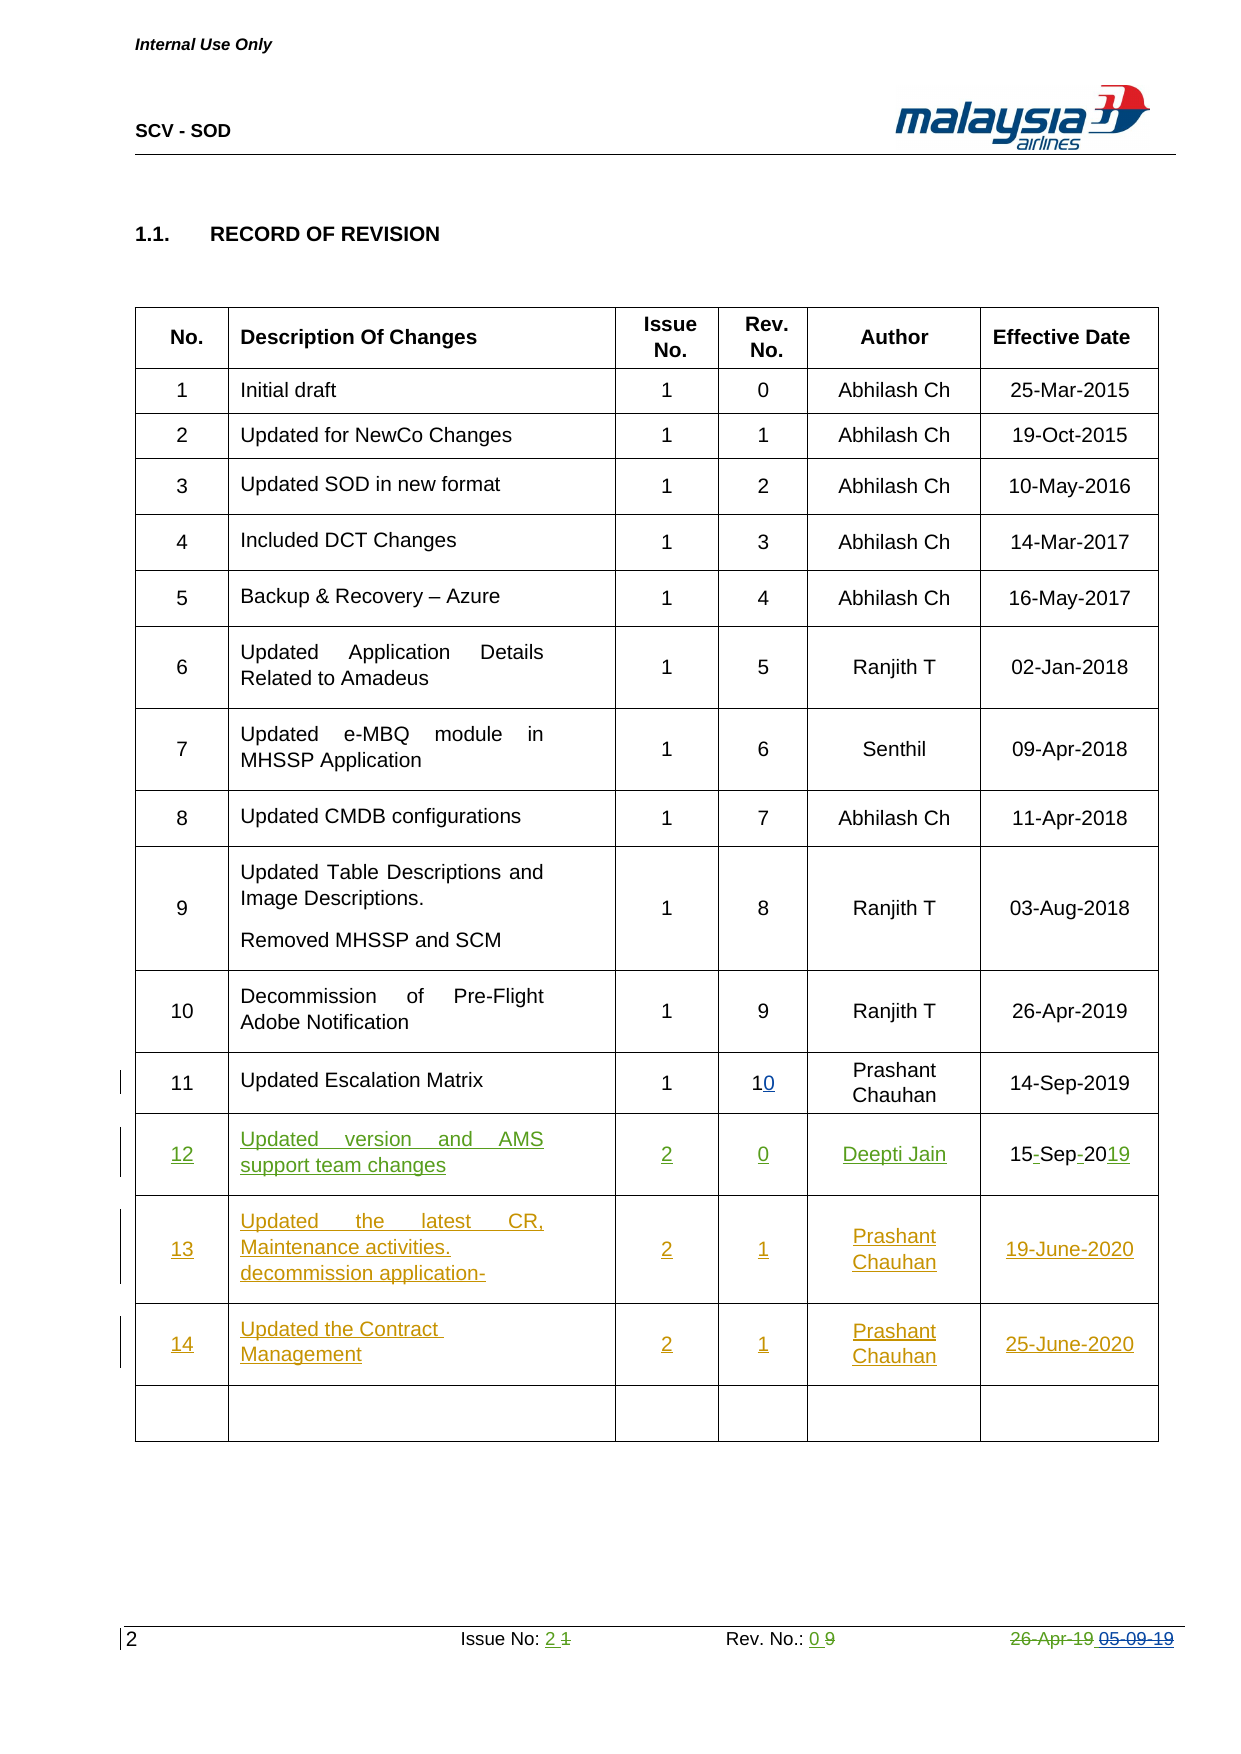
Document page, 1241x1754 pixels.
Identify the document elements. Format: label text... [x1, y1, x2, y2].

table_cell 1 [616, 709, 718, 790]
table_cell Abhilash Ch [808, 414, 980, 458]
table_cell Updated e-MBQ module in MHSSP Application [229, 709, 615, 790]
table_cell 14-Sep-2019 [981, 1053, 1158, 1113]
picture [895, 85, 1150, 150]
table_cell 9 [136, 847, 228, 970]
table_cell 1 [719, 1053, 807, 1113]
table_cell [719, 1196, 807, 1303]
table_cell 3 [136, 459, 228, 514]
table_cell [616, 1114, 718, 1195]
table_cell 1 [616, 571, 718, 626]
table_cell 10-May-2016 [981, 459, 1158, 514]
table_header Issue No. [616, 308, 718, 368]
table_cell [808, 1114, 980, 1195]
table_cell Initial draft [229, 369, 615, 413]
table_cell 1 [616, 369, 718, 413]
table_cell 4 [719, 571, 807, 626]
table_cell Abhilash Ch [808, 571, 980, 626]
table_cell 15Sep20 [981, 1114, 1158, 1195]
table_cell 1 [616, 971, 718, 1052]
table_cell 25-Mar-2015 [981, 369, 1158, 413]
table_cell 0 [719, 369, 807, 413]
table_cell 6 [136, 627, 228, 708]
table_cell Decommission of Pre-Flight Adobe Notification [229, 971, 615, 1052]
table_cell Updated Escalation Matrix [229, 1053, 615, 1113]
table_cell 11 [136, 1053, 228, 1113]
table_cell Prashant Chauhan [808, 1053, 980, 1113]
table_cell Backup & Recovery – Azure [229, 571, 615, 626]
table_header Description Of Changes [229, 308, 615, 368]
table_cell 1 [719, 414, 807, 458]
table_cell Updated Table Descriptions and Image Descriptions. Removed MHSSP and SCM [229, 847, 615, 970]
table_cell 02-Jan-2018 [981, 627, 1158, 708]
table_cell 7 [136, 709, 228, 790]
table_cell [229, 1196, 615, 1303]
table_cell [981, 1196, 1158, 1303]
table_cell 2 [719, 459, 807, 514]
table_cell Updated SOD in new format [229, 459, 615, 514]
table_cell Abhilash Ch [808, 791, 980, 846]
table_cell 6 [719, 709, 807, 790]
table_cell Abhilash Ch [808, 459, 980, 514]
table_cell Updated for NewCo Changes [229, 414, 615, 458]
table_cell [808, 1304, 980, 1385]
table_cell 03-Aug-2018 [981, 847, 1158, 970]
table_cell 1 [136, 369, 228, 413]
table_cell [808, 1196, 980, 1303]
subtitle RECORD OF REVISION [135, 222, 1113, 246]
table_cell [616, 1386, 718, 1441]
table_cell Ranjith T [808, 847, 980, 970]
table_cell 10 [136, 971, 228, 1052]
table_cell Ranjith T [808, 627, 980, 708]
table_cell [616, 1196, 718, 1303]
table_cell 1 [616, 1053, 718, 1113]
table_cell Updated CMDB configurations [229, 791, 615, 846]
table_cell 1 [616, 459, 718, 514]
table_cell 7 [719, 791, 807, 846]
table_cell [136, 1386, 228, 1441]
table_cell 1 [616, 627, 718, 708]
table_cell 19-Oct-2015 [981, 414, 1158, 458]
table_cell 1 [616, 414, 718, 458]
table_cell 9 [719, 971, 807, 1052]
table_cell [719, 1114, 807, 1195]
table_cell 11-Apr-2018 [981, 791, 1158, 846]
table_header No. [136, 308, 228, 368]
table_cell 3 [719, 515, 807, 570]
table_cell 1 [616, 791, 718, 846]
table_cell 16-May-2017 [981, 571, 1158, 626]
table_cell [719, 1304, 807, 1385]
table_cell 14-Mar-2017 [981, 515, 1158, 570]
table_cell [981, 1386, 1158, 1441]
table_cell 2 [136, 414, 228, 458]
table_cell 1 [616, 847, 718, 970]
table_cell [808, 1386, 980, 1441]
table_cell [981, 1304, 1158, 1385]
table_cell 26-Apr-2019 [981, 971, 1158, 1052]
table_cell [136, 1114, 228, 1195]
table_cell [229, 1114, 615, 1195]
table_header Effective Date [981, 308, 1158, 368]
table_cell [136, 1304, 228, 1385]
table_cell [616, 1304, 718, 1385]
table_cell Abhilash Ch [808, 515, 980, 570]
table_header Author [808, 308, 980, 368]
table_cell 8 [719, 847, 807, 970]
table_cell 09-Apr-2018 [981, 709, 1158, 790]
table_cell [719, 1386, 807, 1441]
table_header Rev. No. [719, 308, 807, 368]
table_cell Ranjith T [808, 971, 980, 1052]
table_cell 5 [136, 571, 228, 626]
table_cell 8 [136, 791, 228, 846]
table_cell 1 [616, 515, 718, 570]
table_cell Included DCT Changes [229, 515, 615, 570]
table_cell [136, 1196, 228, 1303]
table_cell Abhilash Ch [808, 369, 980, 413]
table_cell Senthil [808, 709, 980, 790]
table_cell 5 [719, 627, 807, 708]
table_cell 4 [136, 515, 228, 570]
table_cell [229, 1386, 615, 1441]
table_cell Updated Application Details Related to Amadeus [229, 627, 615, 708]
table_cell [229, 1304, 615, 1385]
